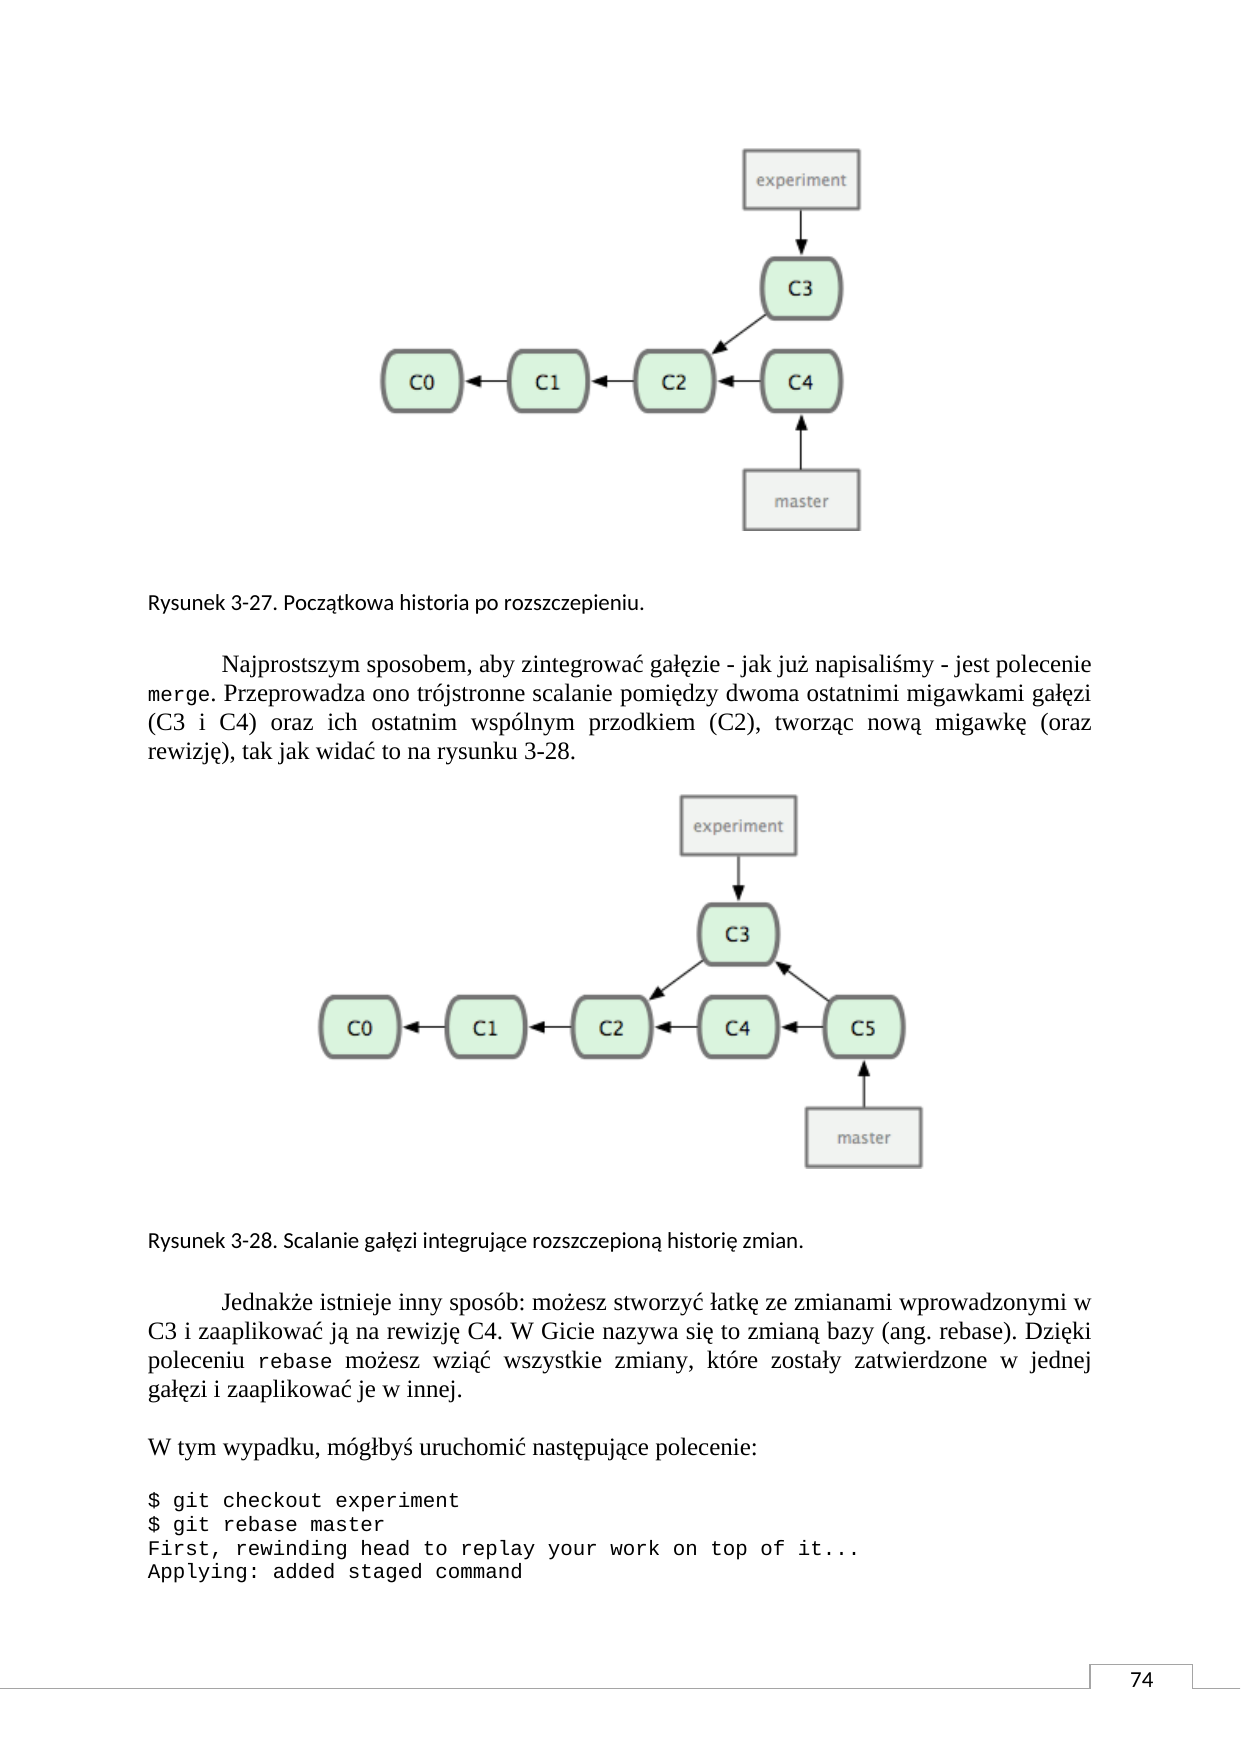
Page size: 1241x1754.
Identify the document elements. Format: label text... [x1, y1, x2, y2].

text Najprostszym sposobem, aby zintegrować gałęzie - jak już napisaliśmy - jest polecenie merge. Przeprowadza ono trójstronne scalanie pomiędzy dwoma ostatnimi migawkami gałęzi (C3 i C4) oraz ich ostatnim wspólnym przodkiem (C2), tworząc nową migawkę (oraz rewizję), tak jak widać to na rysunku 3-28. [148, 649, 1093, 765]
text $ git checkout experiment [148, 1490, 1093, 1514]
text $ git rebase master [148, 1514, 1093, 1538]
text First, rewinding head to replay your work on top of it... [148, 1538, 1093, 1561]
text Rysunek 3-27. Początkowa historia po rozszczepieniu. [148, 555, 1093, 616]
text W tym wypadku, mógłbyś uruchomić następujące polecenie: [148, 1432, 1093, 1461]
text Applying: added staged command [148, 1561, 1093, 1585]
text Jednakże istnieje inny sposób: możesz stworzyć łatkę ze zmianami wprowadzonymi w C3 i zaaplikować ją na rewizję C4. W Gicie nazywa się to zmianą bazy (ang. rebase). Dzięki poleceniu rebase możesz wziąć wszystkie zmiany, które zostały zatwierdzone w jednej gałęzi i zaaplikować je w innej. [148, 1287, 1093, 1403]
text Rysunek 3-28. Scalanie gałęzi integrujące rozszczepioną historię zmian. [148, 1194, 1093, 1254]
picture [315, 793, 925, 1169]
picture [377, 147, 863, 531]
